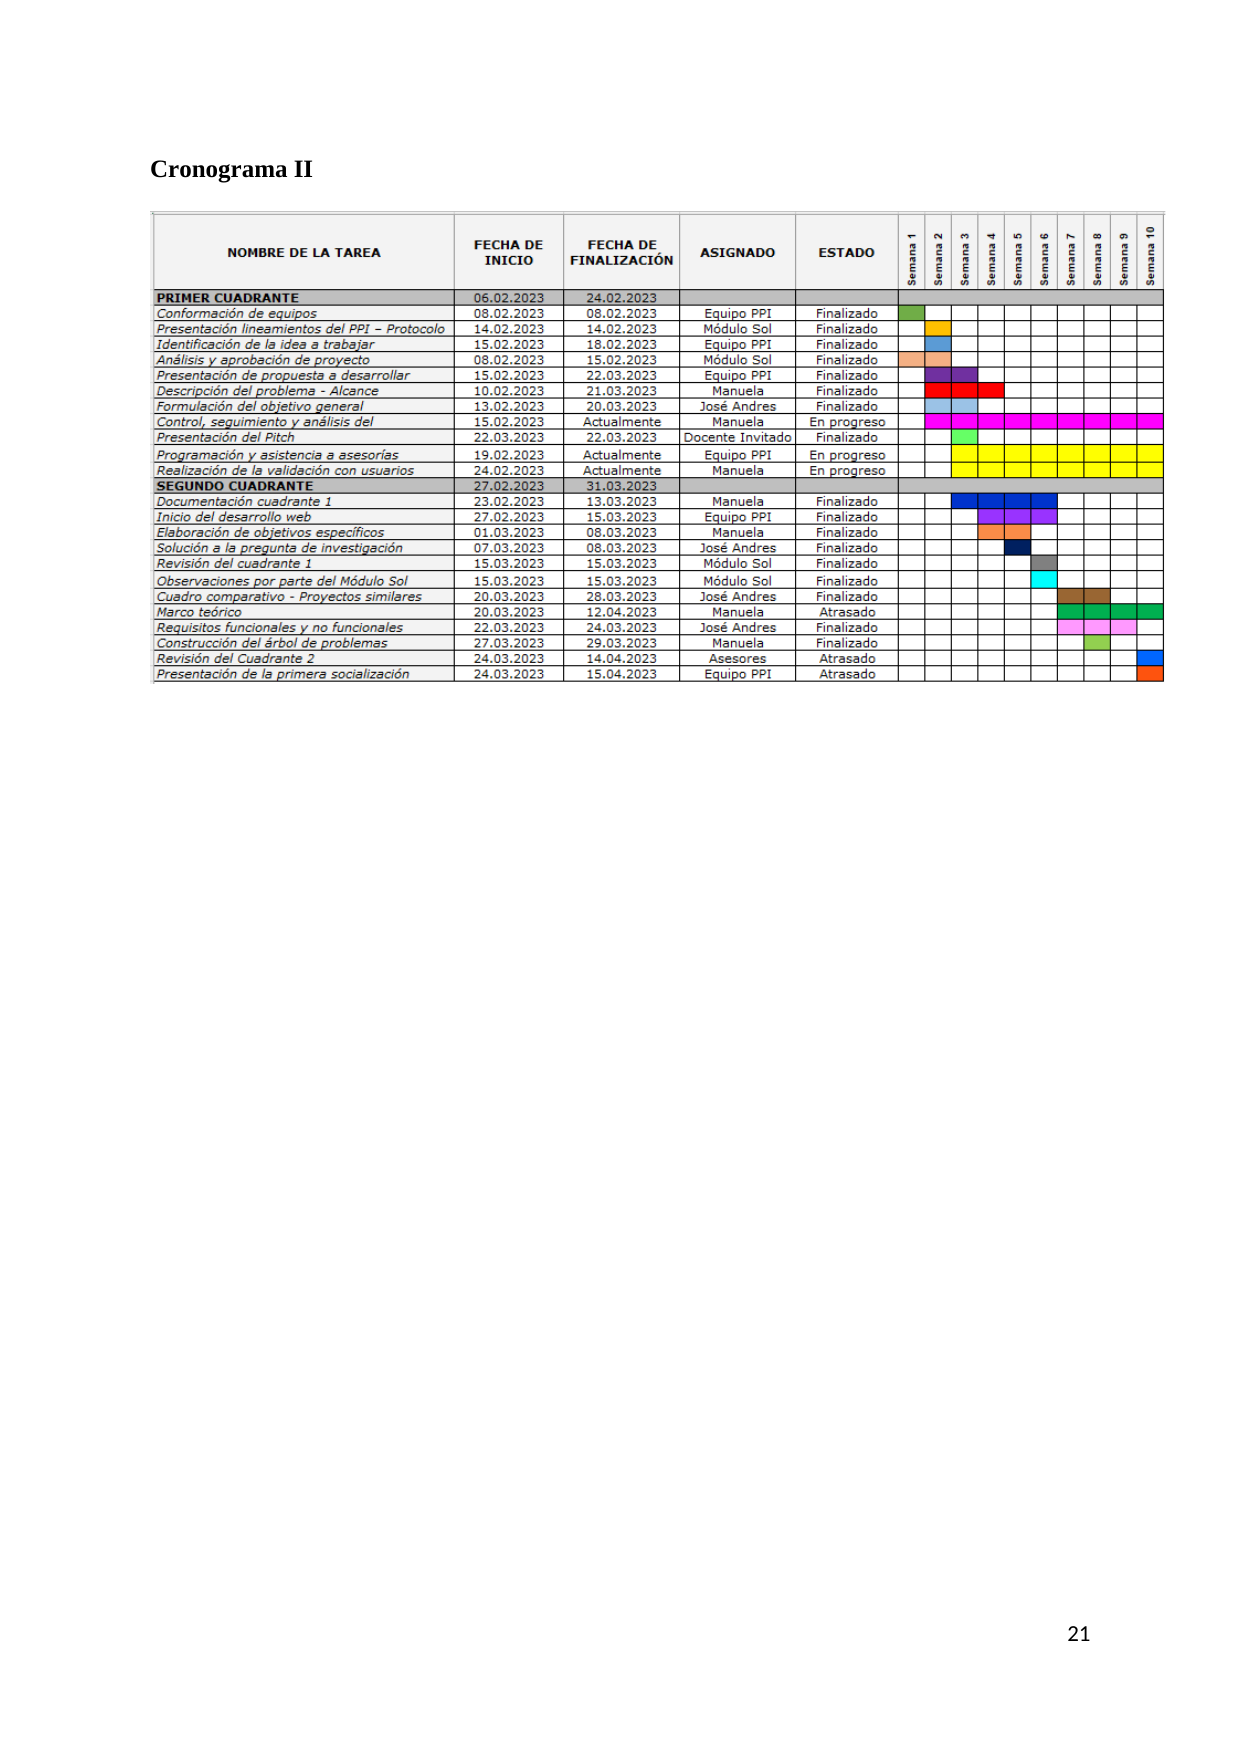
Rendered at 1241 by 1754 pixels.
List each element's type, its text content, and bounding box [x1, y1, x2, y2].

subtitle Cronograma II [150, 154, 1090, 183]
picture [150, 211, 1166, 684]
